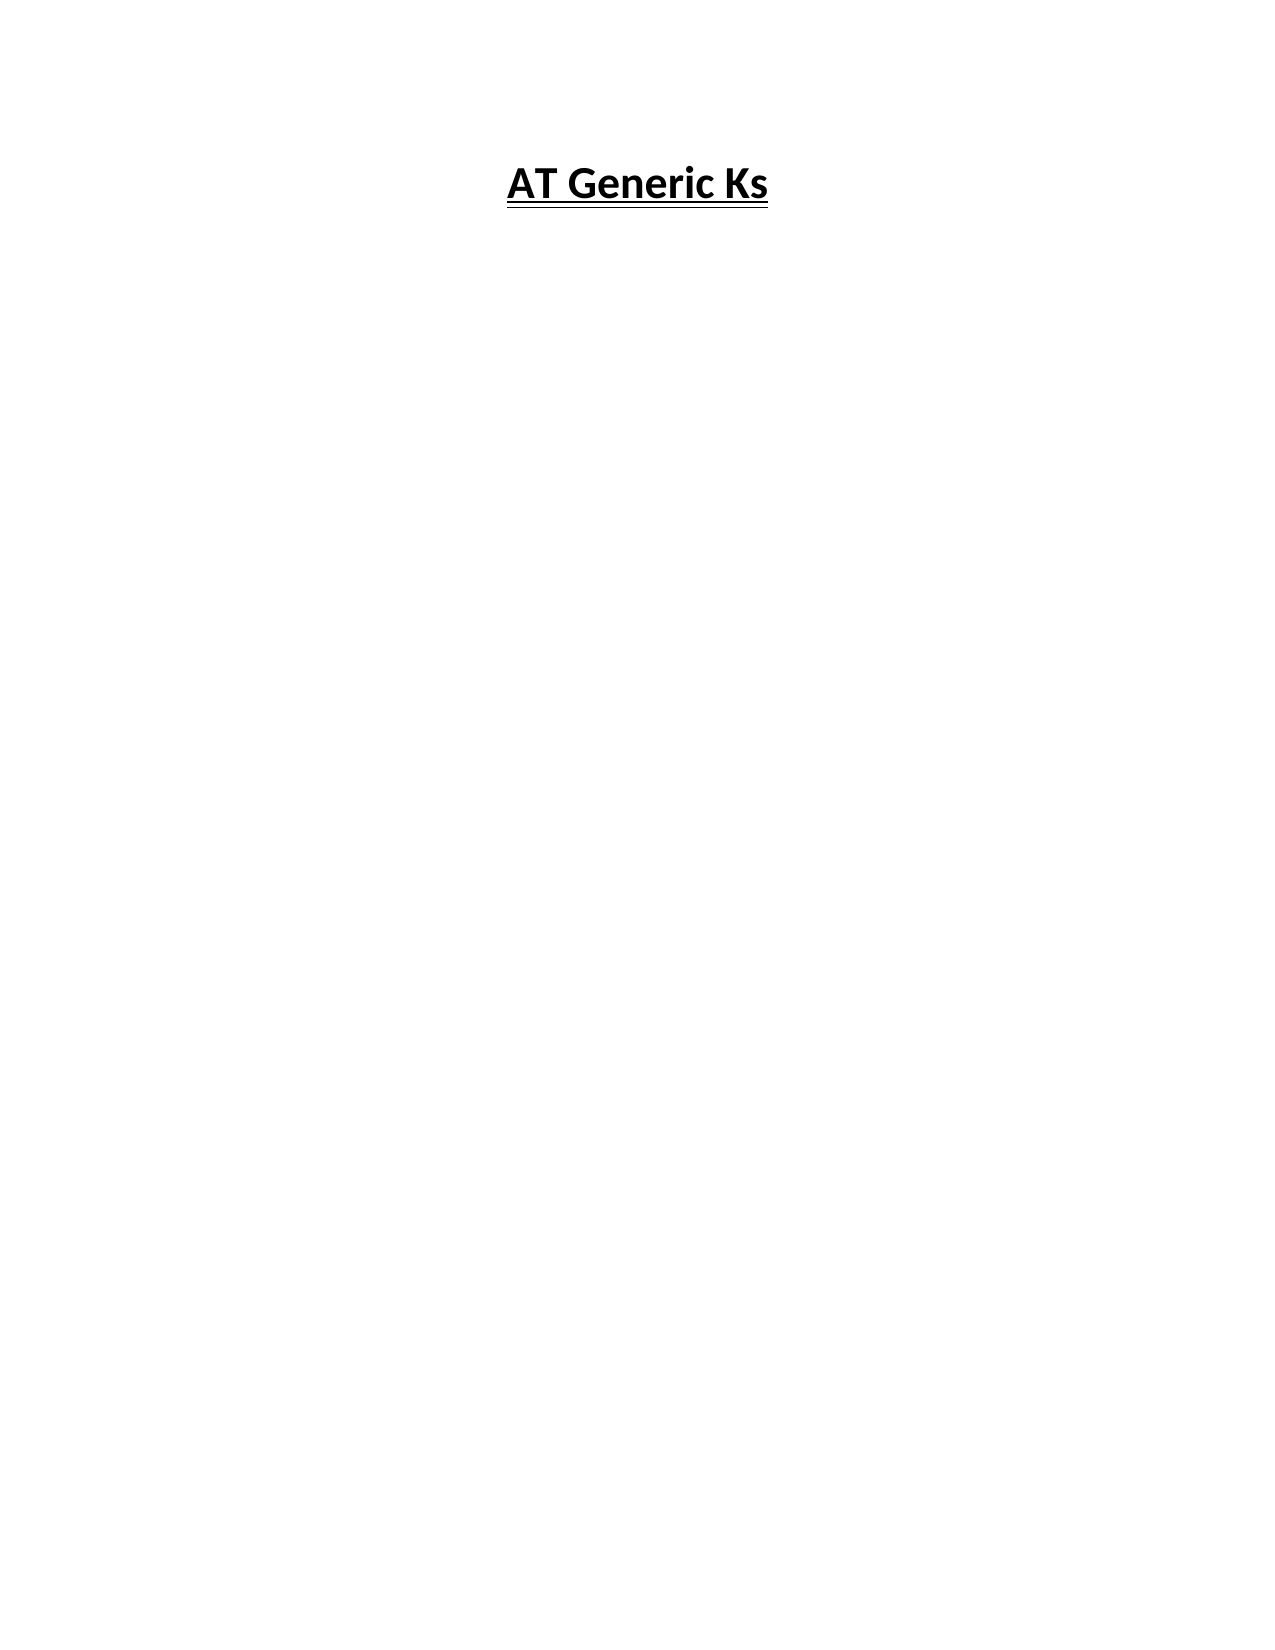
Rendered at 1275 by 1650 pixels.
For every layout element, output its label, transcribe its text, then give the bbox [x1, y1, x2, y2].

subtitle AT Generic Ks [187, 154, 1087, 210]
